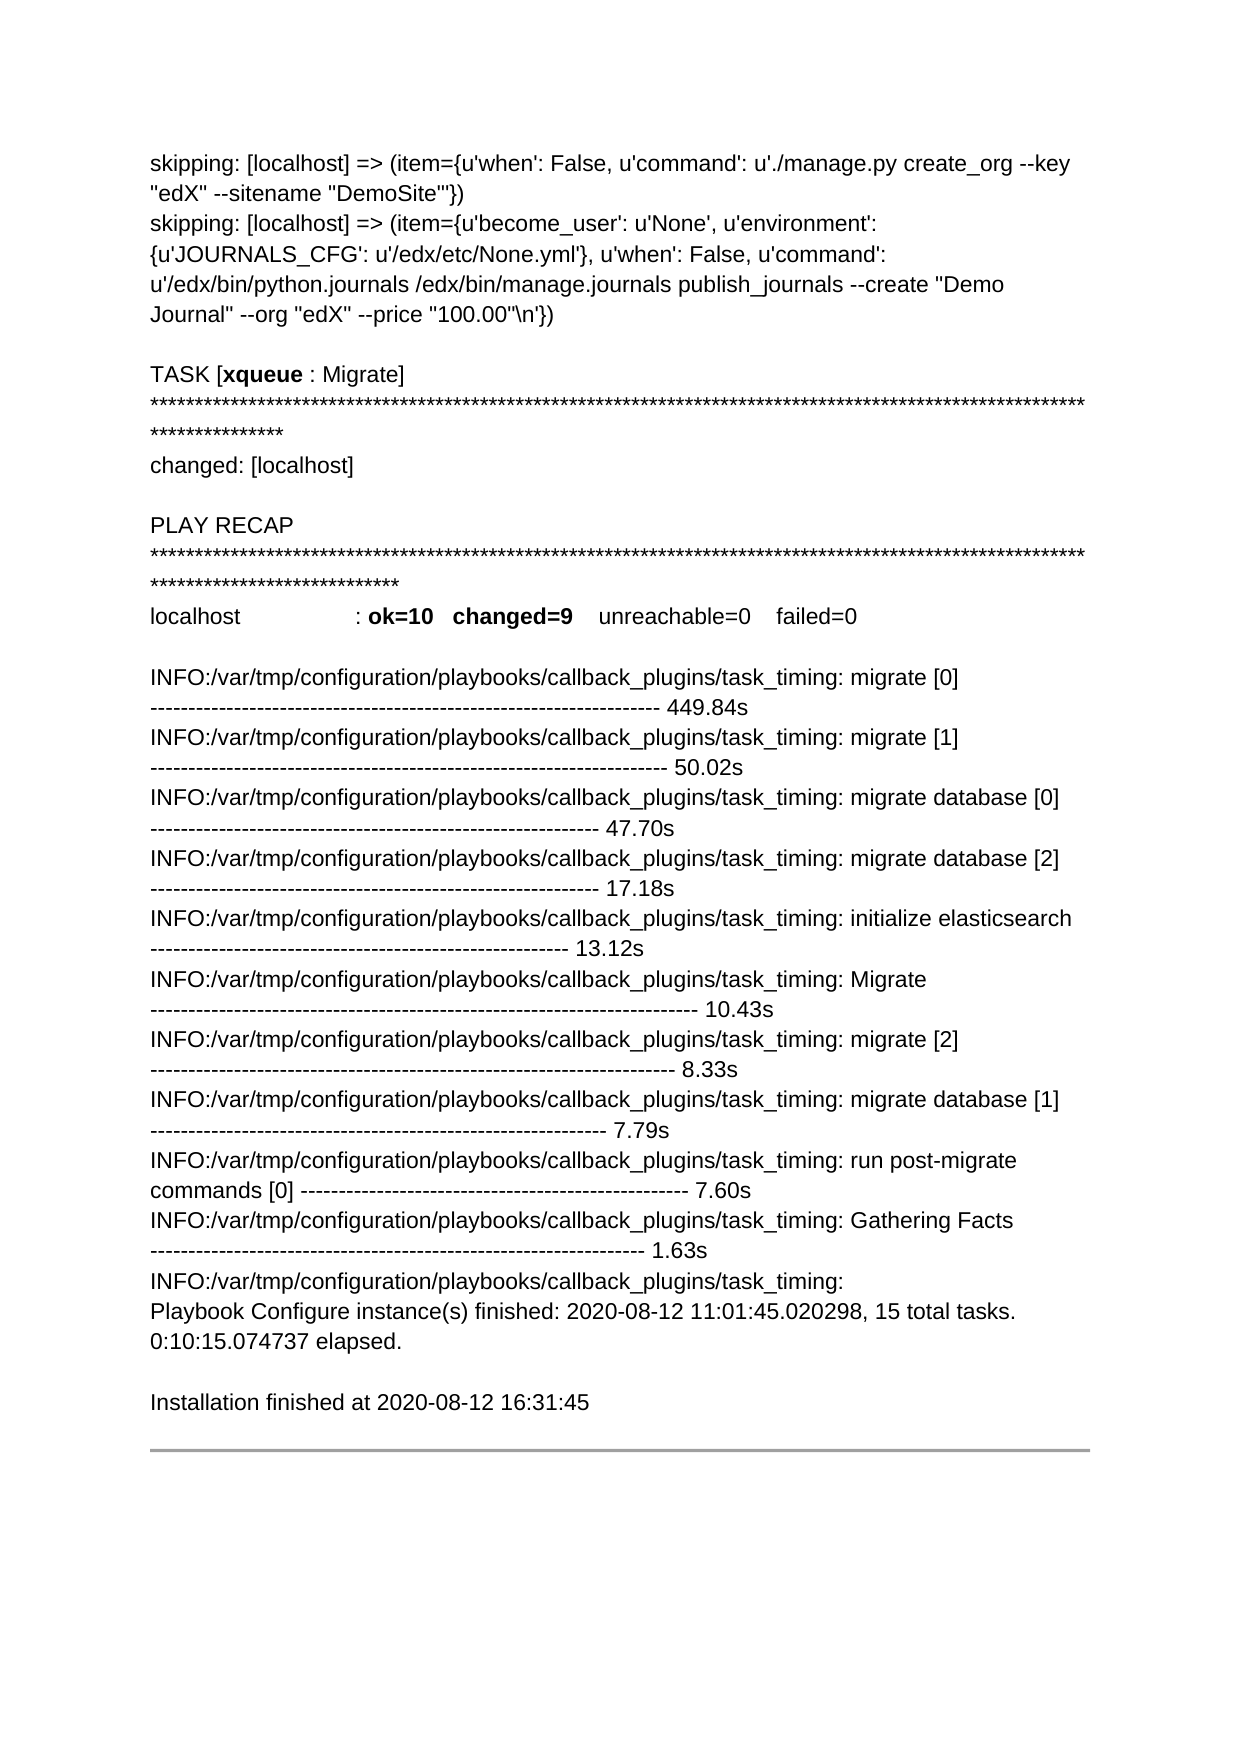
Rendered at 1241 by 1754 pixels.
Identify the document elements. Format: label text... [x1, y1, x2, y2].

text INFO:/var/tmp/configuration/playbooks/callback_plugins/task_timing: migrate [2] --------------------------------------------------------------------- 8.33s [150, 1026, 1090, 1083]
text localhost : ok=10 changed=9 unreachable=0 failed=0 [150, 603, 1090, 629]
text INFO:/var/tmp/configuration/playbooks/callback_plugins/task_timing: migrate [1] -------------------------------------------------------------------- 50.02s [150, 724, 1090, 781]
text Playbook Configure instance(s) finished: 2020-08-12 11:01:45.020298, 15 total tasks. 0:10:15.074737 elapsed. [150, 1298, 1090, 1354]
text INFO:/var/tmp/configuration/playbooks/callback_plugins/task_timing: Gathering Facts ----------------------------------------------------------------- 1.63s [150, 1207, 1090, 1264]
text PLAY RECAP ************************************************************************************************************************************* [150, 512, 1090, 599]
text INFO:/var/tmp/configuration/playbooks/callback_plugins/task_timing: Migrate ------------------------------------------------------------------------ 10.43s [150, 966, 1090, 1022]
text TASK [xqueue : Migrate] ************************************************************************************************************************ [150, 361, 1090, 448]
text INFO:/var/tmp/configuration/playbooks/callback_plugins/task_timing: migrate [0] ------------------------------------------------------------------- 449.84s [150, 663, 1090, 720]
text INFO:/var/tmp/configuration/playbooks/callback_plugins/task_timing: initialize elasticsearch ------------------------------------------------------- 13.12s [150, 905, 1090, 962]
text INFO:/var/tmp/configuration/playbooks/callback_plugins/task_timing: migrate database [2] ----------------------------------------------------------- 17.18s [150, 845, 1090, 901]
text changed: [localhost] [150, 452, 1090, 478]
text INFO:/var/tmp/configuration/playbooks/callback_plugins/task_timing: migrate database [1] ------------------------------------------------------------ 7.79s [150, 1086, 1090, 1143]
text Installation finished at 2020-08-12 16:31:45 [150, 1388, 1090, 1415]
text skipping: [localhost] => (item={u'become_user': u'None', u'environment': {u'JOURNALS_CFG': u'/edx/etc/None.yml'}, u'when': False, u'command': u'/edx/bin/python.journals /edx/bin/manage.journals publish_journals --create "Demo Journal" --org "edX" --price "100.00"\n'}) [150, 210, 1090, 327]
text INFO:/var/tmp/configuration/playbooks/callback_plugins/task_timing: [150, 1268, 1090, 1294]
text skipping: [localhost] => (item={u'when': False, u'command': u'./manage.py create_org --key "edX" --sitename "DemoSite"'}) [150, 150, 1090, 207]
text INFO:/var/tmp/configuration/playbooks/callback_plugins/task_timing: migrate database [0] ----------------------------------------------------------- 47.70s [150, 784, 1090, 841]
text INFO:/var/tmp/configuration/playbooks/callback_plugins/task_timing: run post-migrate commands [0] --------------------------------------------------- 7.60s [150, 1147, 1090, 1203]
